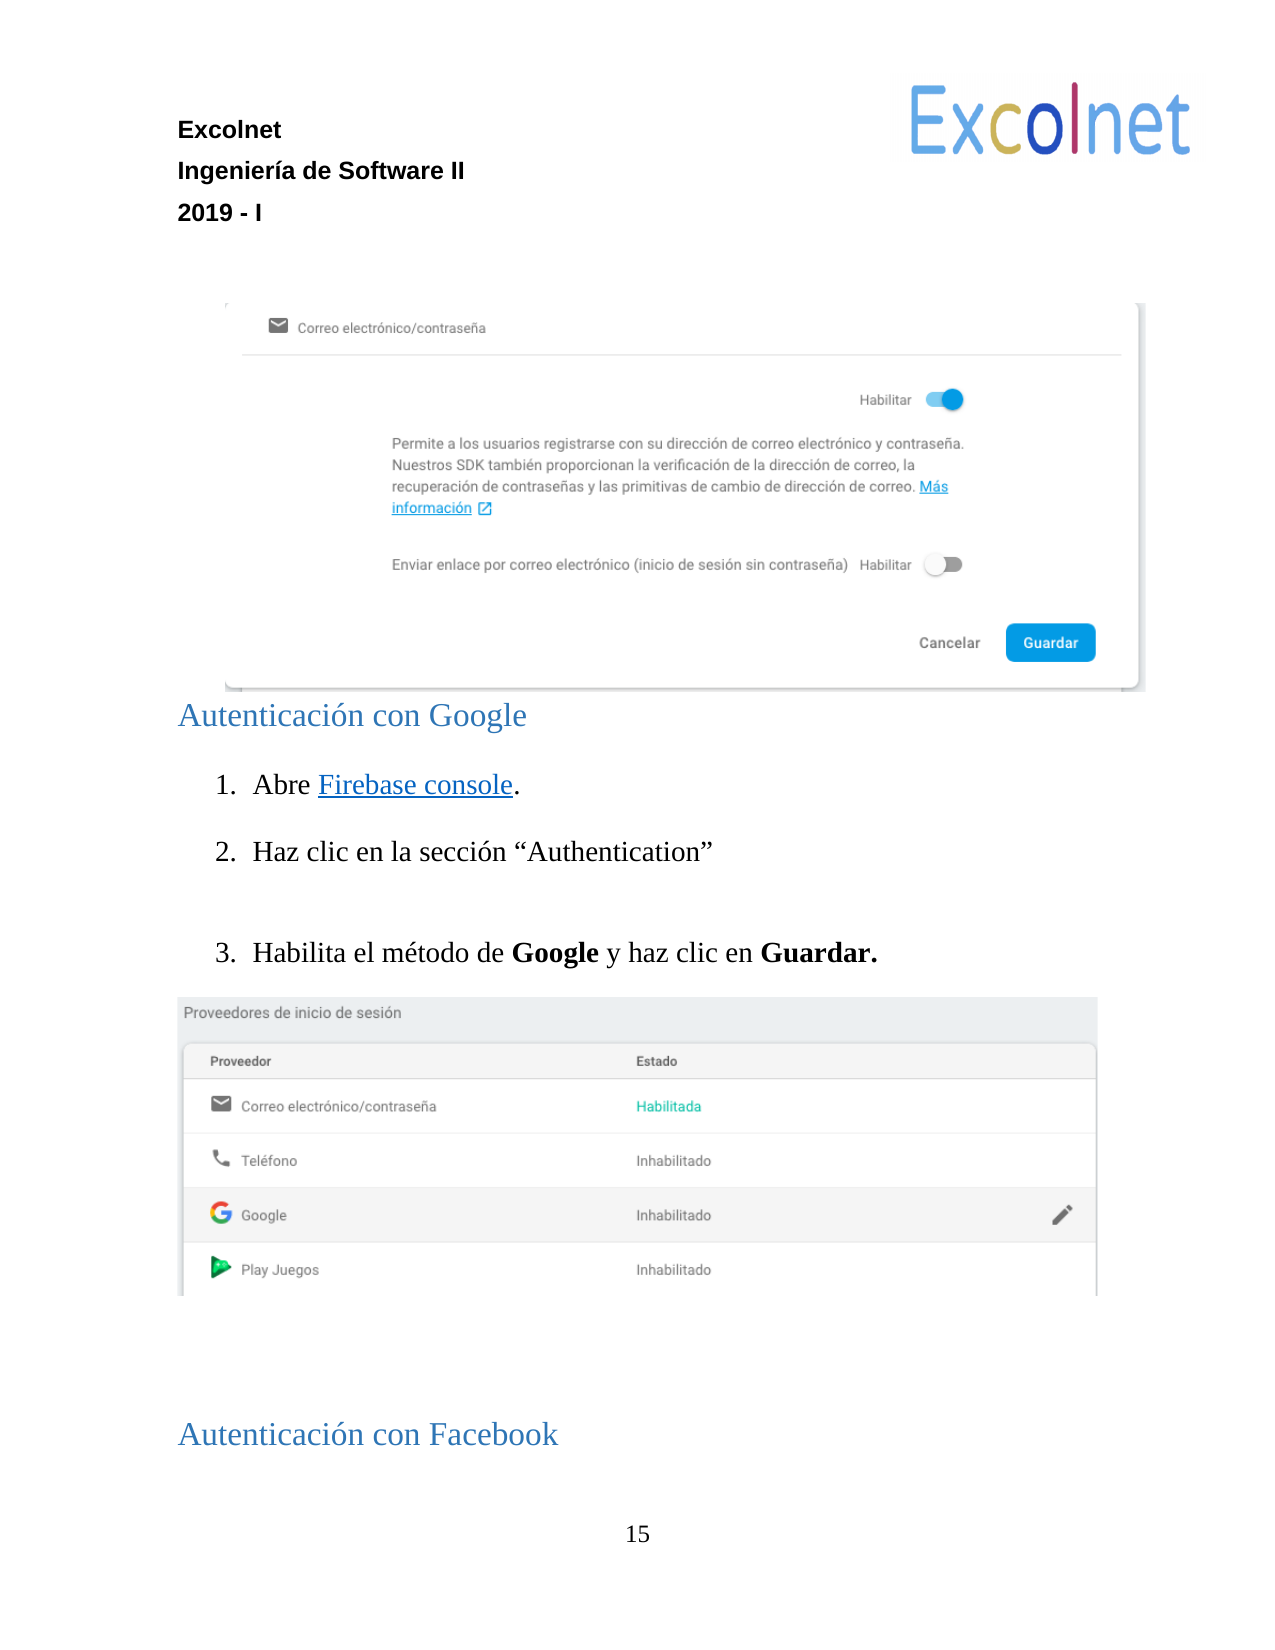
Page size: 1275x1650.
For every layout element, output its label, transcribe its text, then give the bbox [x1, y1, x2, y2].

subtitle Autenticación con Facebook [177, 1415, 1098, 1453]
list Abre Firebase console. [215, 767, 1098, 801]
list Haz clic en la sección “Authentication” [215, 834, 1098, 868]
list Habilita el método de Google y haz clic en Guardar. [215, 935, 1098, 969]
subtitle Autenticación con Google [177, 429, 1098, 734]
picture [177, 997, 1098, 1296]
picture [889, 73, 1207, 162]
picture [225, 303, 1146, 692]
